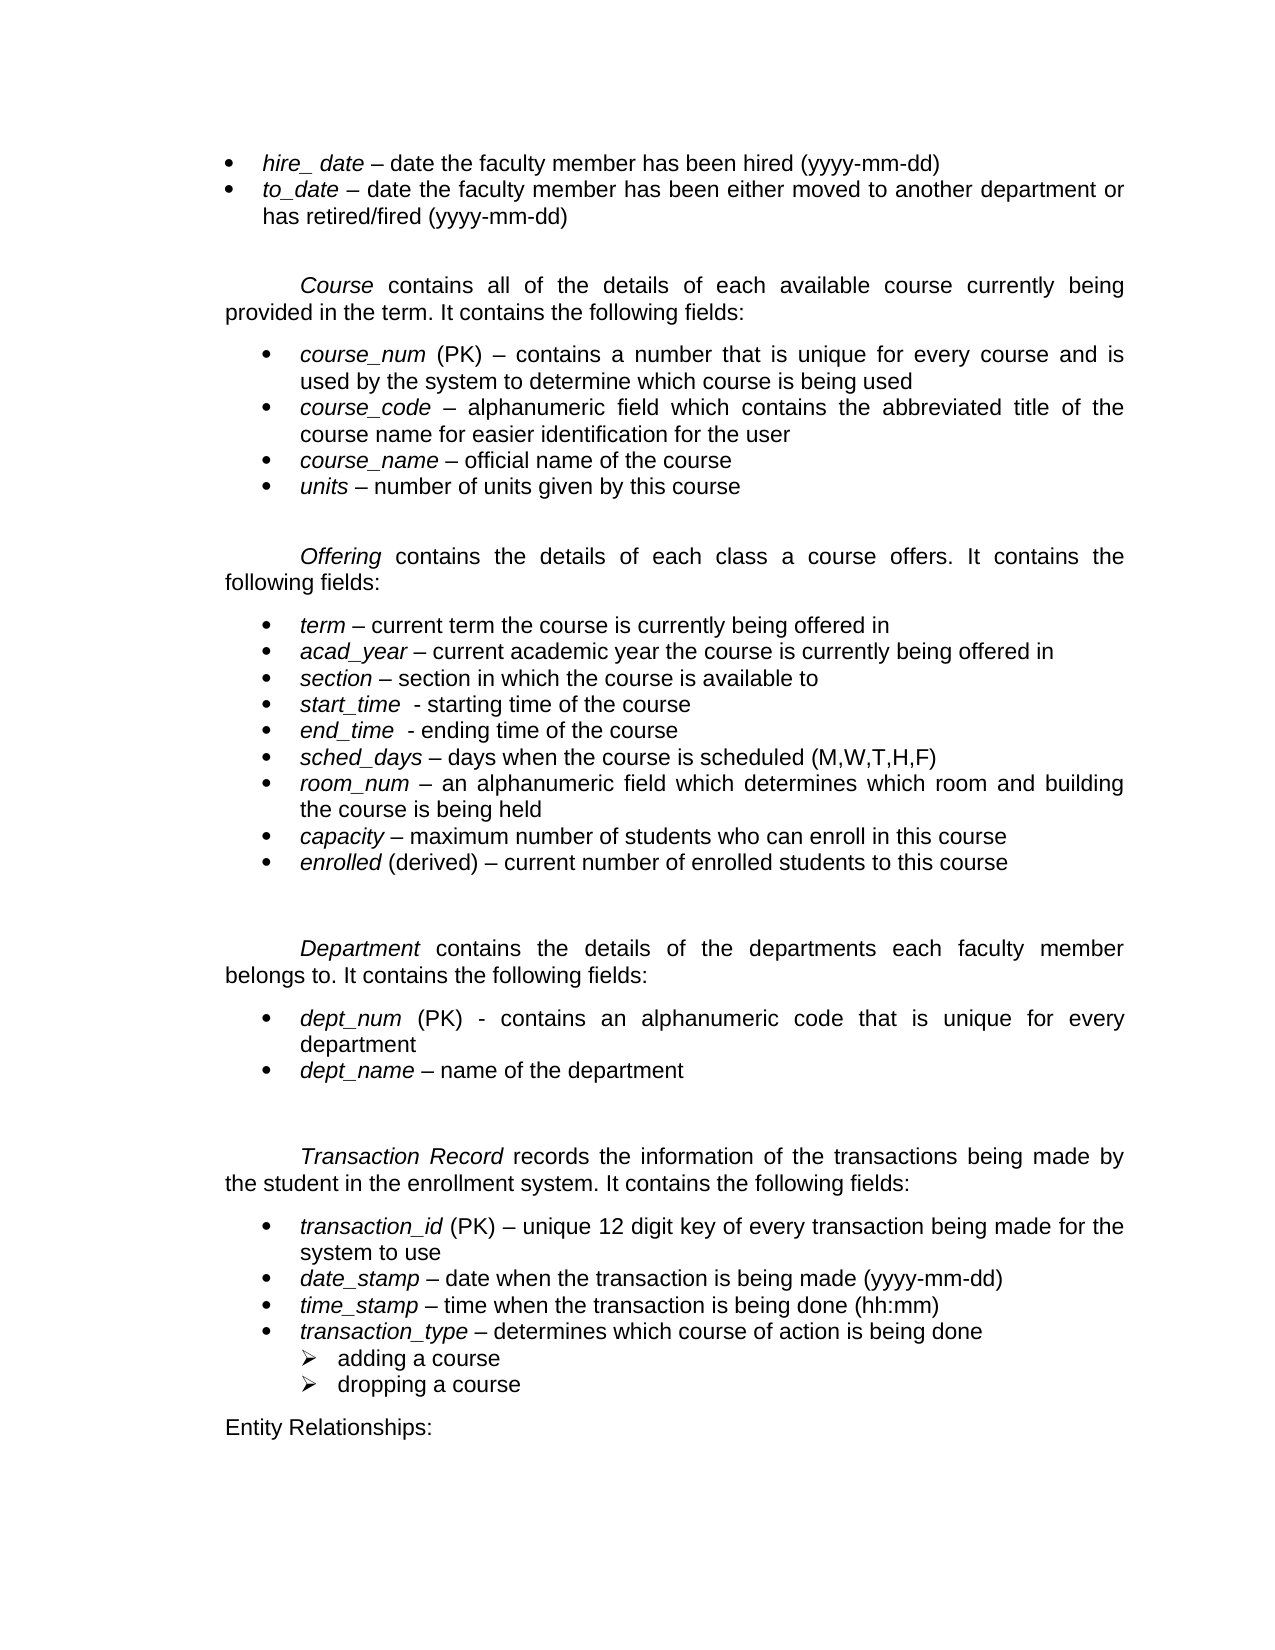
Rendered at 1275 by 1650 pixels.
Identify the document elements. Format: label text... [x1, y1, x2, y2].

text Department contains the details of the departments each faculty member belongs to. It contains the following fields: [225, 935, 1125, 988]
text Transaction Record records the information of the transactions being made by the student in the enrollment system. It contains the following fields: [225, 1143, 1125, 1196]
list dept_name – name of the department [262, 1057, 1125, 1084]
list transaction_type – determines which course of action is being done [262, 1318, 1125, 1344]
list end_time - ending time of the course [262, 717, 1125, 744]
list date_stamp – date when the transaction is being made (yyyy-mm-dd) [262, 1265, 1125, 1292]
list adding a course [300, 1344, 1125, 1371]
list start_time - starting time of the course [262, 691, 1125, 717]
list dropping a course [300, 1371, 1125, 1397]
list course_num (PK) – contains a number that is unique for every course and is used by the system to determine which course is being used [262, 341, 1125, 394]
text Entity Relationships: [150, 1414, 1125, 1440]
list acad_year – current academic year the course is currently being offered in [262, 638, 1125, 665]
list sched_days – days when the course is scheduled (M,W,T,H,F) [262, 744, 1125, 770]
text Offering contains the details of each class a course offers. It contains the following fields: [225, 543, 1125, 595]
list dept_num (PK) - contains an alphanumeric code that is unique for every department [262, 1004, 1125, 1057]
list term – current term the course is currently being offered in [262, 612, 1125, 638]
list transaction_id (PK) – unique 12 digit key of every transaction being made for the system to use [262, 1213, 1125, 1265]
list room_num – an alphanumeric field which determines which room and building the course is being held [262, 770, 1125, 823]
list hire_ date – date the faculty member has been hired (yyyy-mm-dd) [225, 150, 1125, 176]
list to_date – date the faculty member has been either moved to another department or has retired/fired (yyyy-mm-dd) [225, 176, 1125, 229]
text Course contains all of the details of each available course currently being provided in the term. It contains the following fields: [225, 272, 1125, 325]
list time_stamp – time when the transaction is being done (hh:mm) [262, 1292, 1125, 1318]
list course_code – alphanumeric field which contains the abbreviated title of the course name for easier identification for the user [262, 394, 1125, 447]
list units – number of units given by this course [262, 473, 1125, 499]
list enrolled (derived) – current number of enrolled students to this course [262, 849, 1125, 876]
list course_name – official name of the course [262, 447, 1125, 473]
list capacity – maximum number of students who can enroll in this course [262, 823, 1125, 849]
list section – section in which the course is available to [262, 665, 1125, 691]
